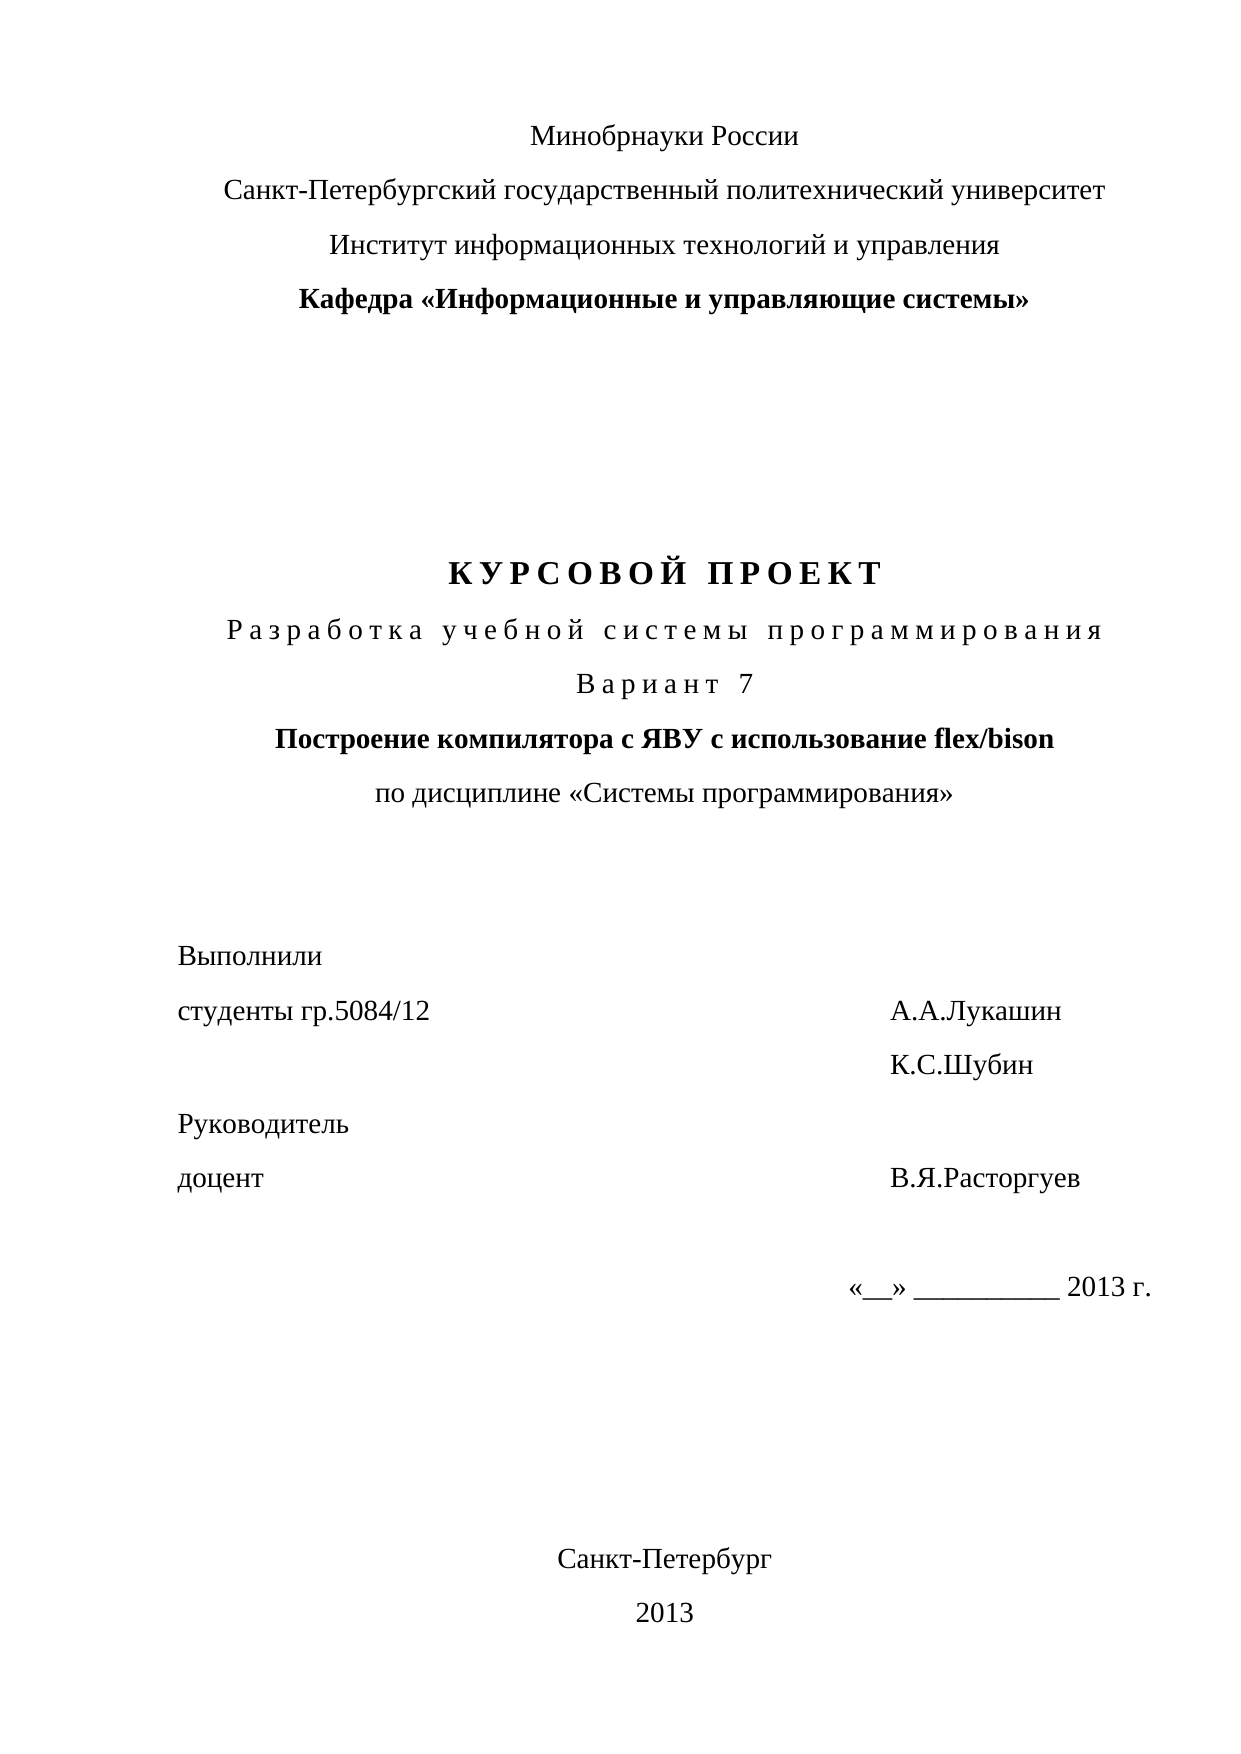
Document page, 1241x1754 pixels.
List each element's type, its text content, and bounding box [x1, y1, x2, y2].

text Кафедра «Информационные и управляющие системы» [177, 281, 1152, 315]
text Санкт-Петербург [177, 1541, 1152, 1574]
text Минобрнауки России [177, 118, 1152, 152]
text Руководитель [177, 1106, 1152, 1139]
text Вариант 7 [177, 667, 1152, 700]
text «__» __________ 2013 г. [295, 1269, 1152, 1302]
text Институт информационных технологий и управления [177, 227, 1152, 260]
text 2013 [177, 1595, 1152, 1629]
text КУРСОВОЙ ПРОЕКТ [177, 553, 1152, 591]
text Разработка учебной системы программирования [177, 612, 1152, 646]
text по дисциплине «Системы программирования» [177, 775, 1152, 809]
text доцент В.Я.Расторгуев [177, 1160, 1152, 1194]
text Построение компилятора с ЯВУ с использование flex/bison [177, 721, 1152, 754]
text студенты гр.5084/12 А.А.Лукашин [177, 993, 1152, 1026]
text К.С.Шубин [177, 1047, 1152, 1081]
text Санкт-Петербургский государственный политехнический университет [177, 172, 1152, 206]
text Выполнили [177, 938, 1152, 972]
